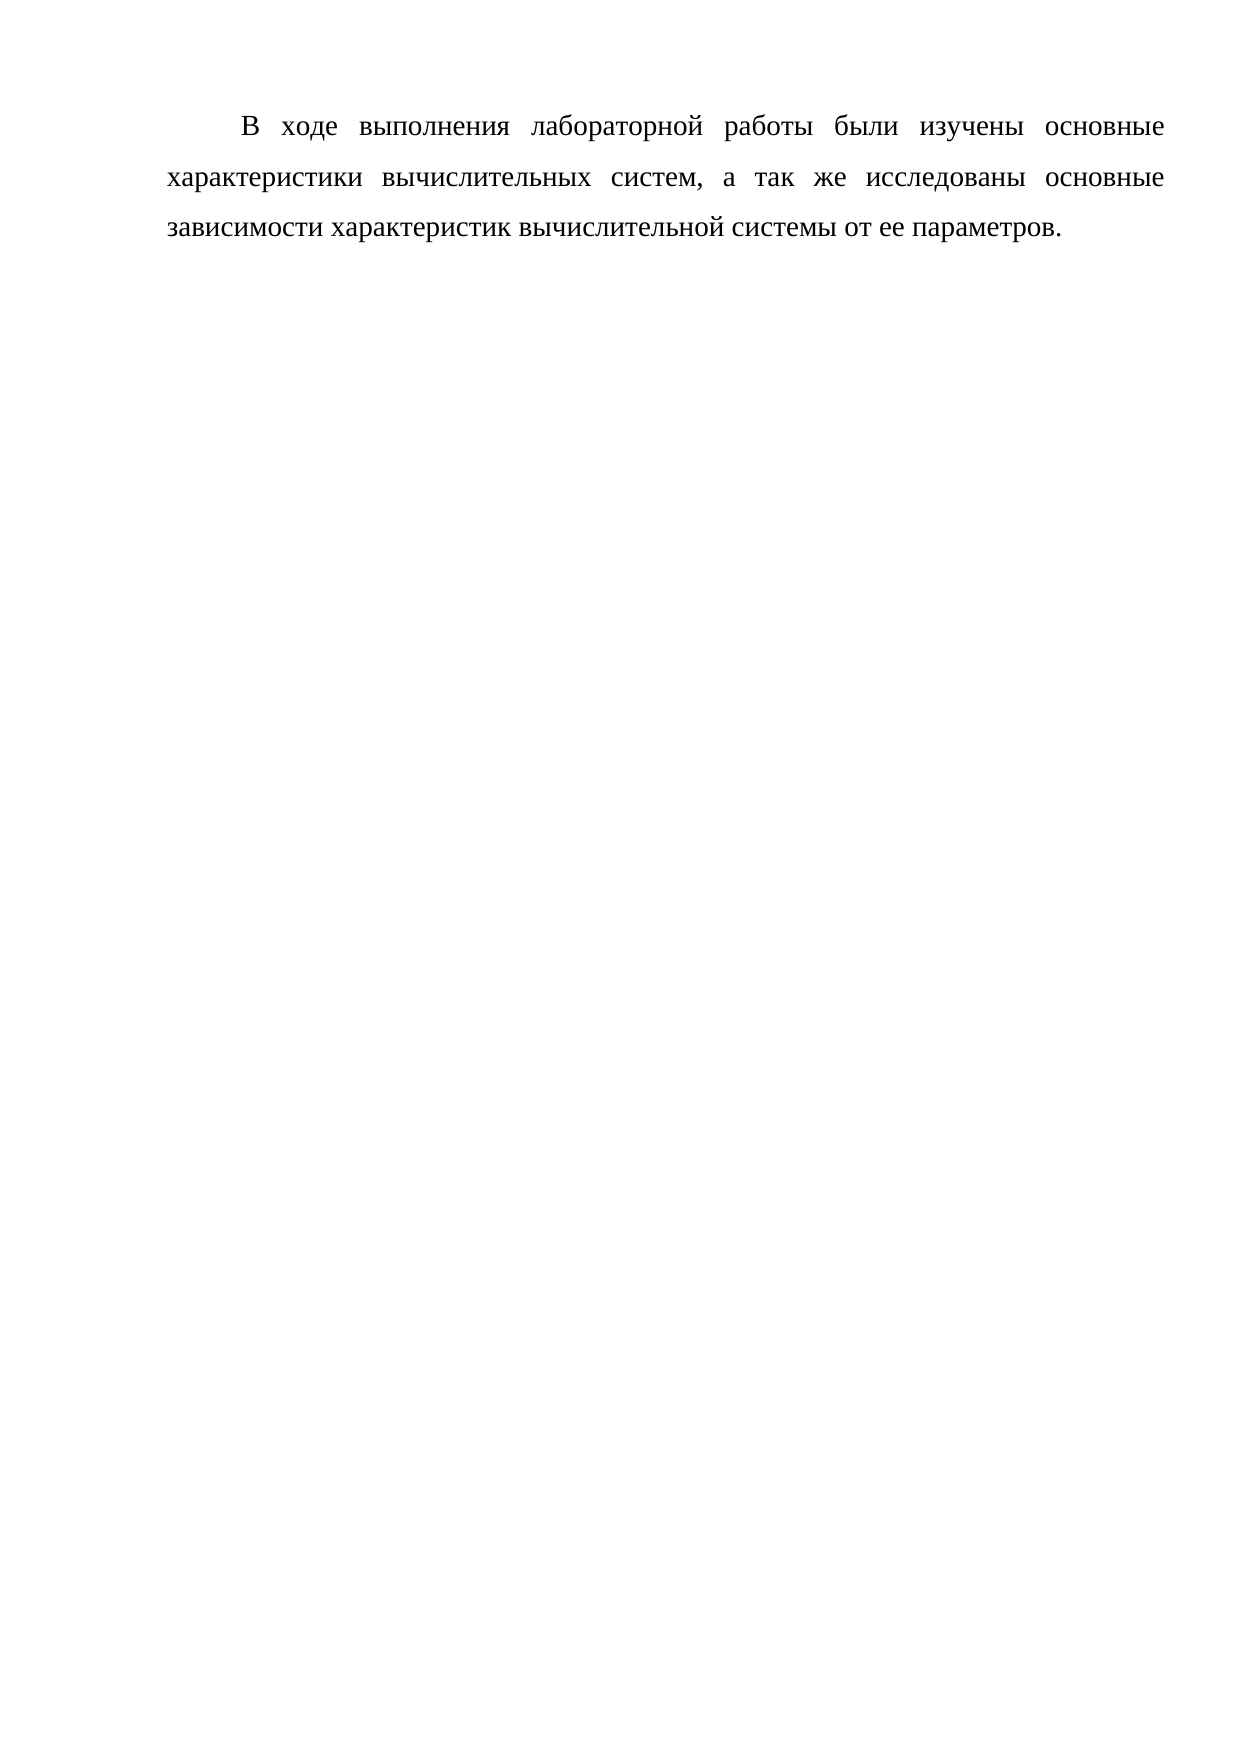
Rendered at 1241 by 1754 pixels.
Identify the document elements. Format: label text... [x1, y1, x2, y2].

text В ходе выполнения лабораторной работы были изучены основные характеристики вычислительных систем, а так же исследованы основные зависимости характеристик вычислительной системы от ее параметров. [167, 108, 1165, 242]
